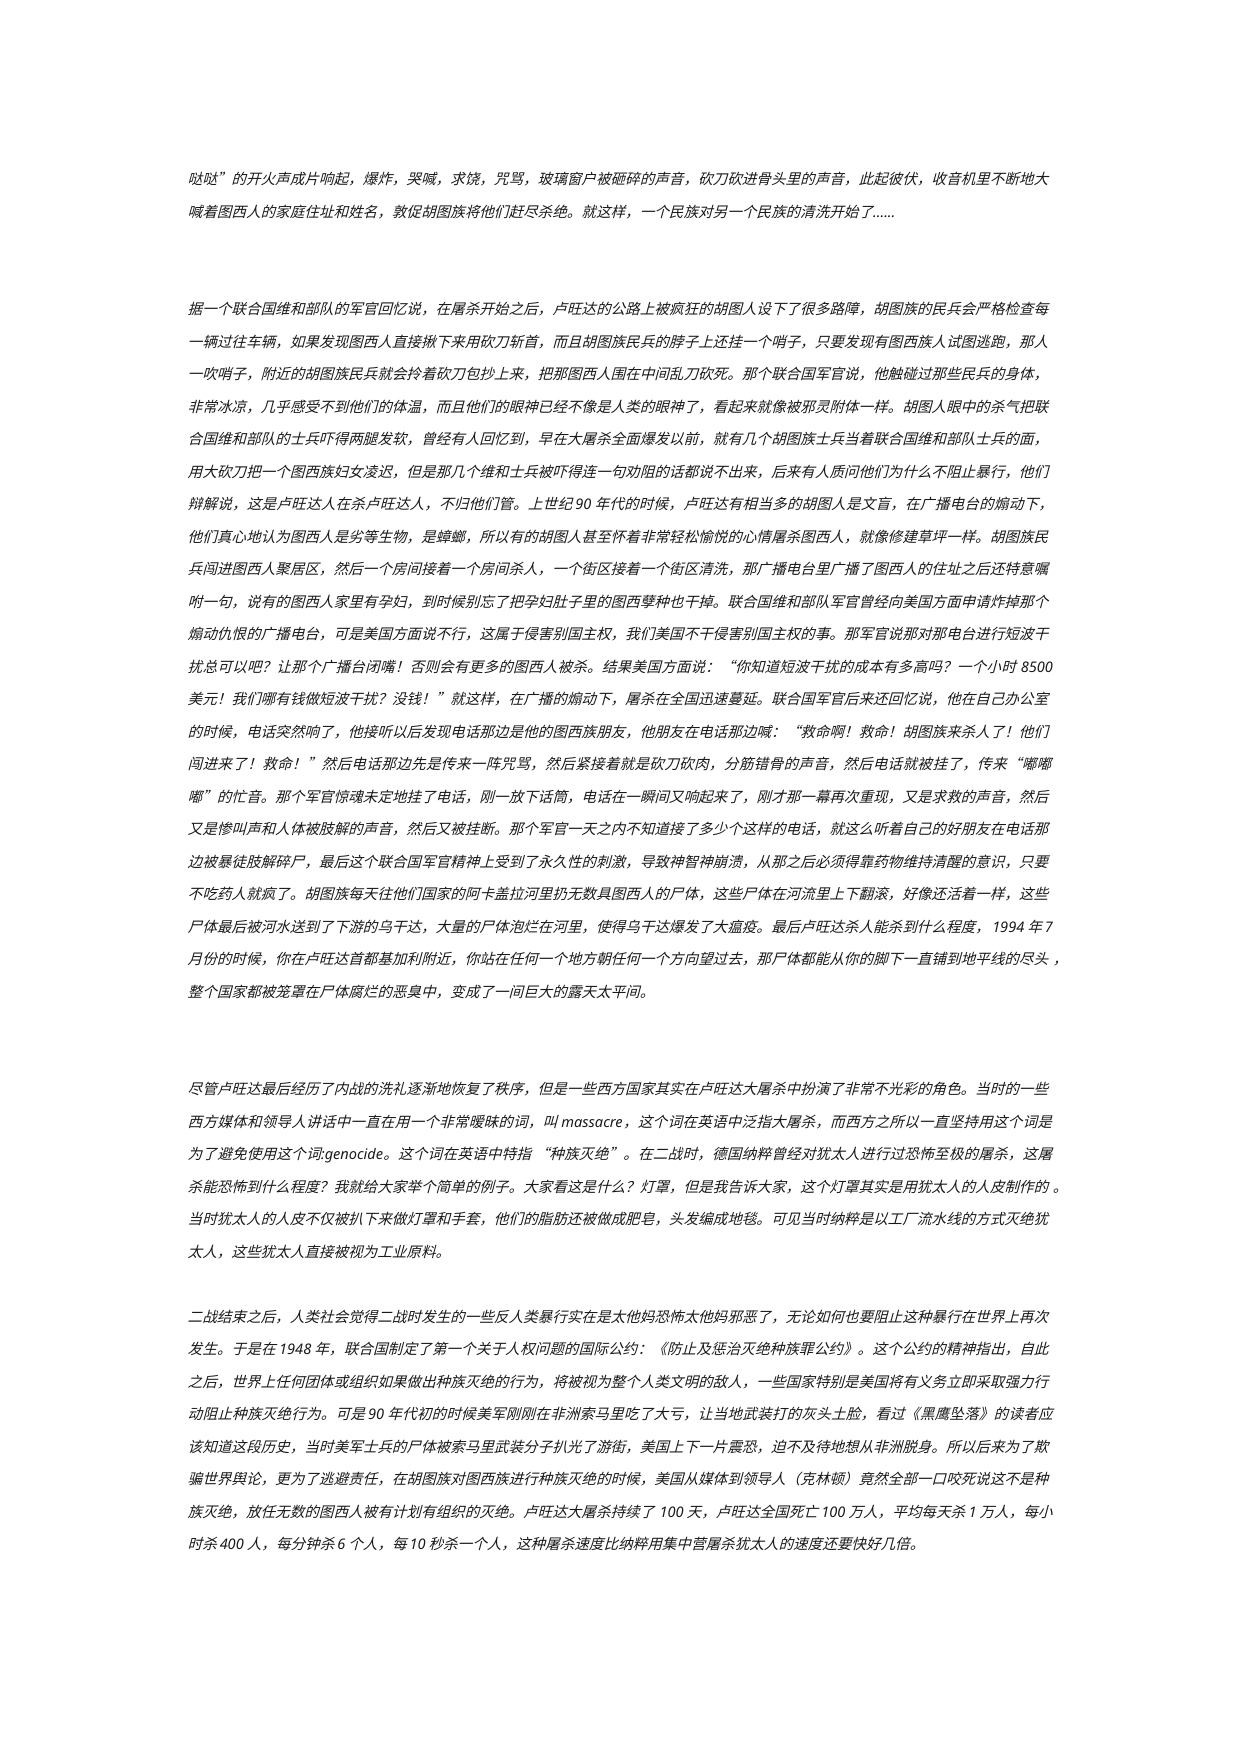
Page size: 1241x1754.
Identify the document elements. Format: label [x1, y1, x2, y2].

text [187, 162, 1053, 1559]
